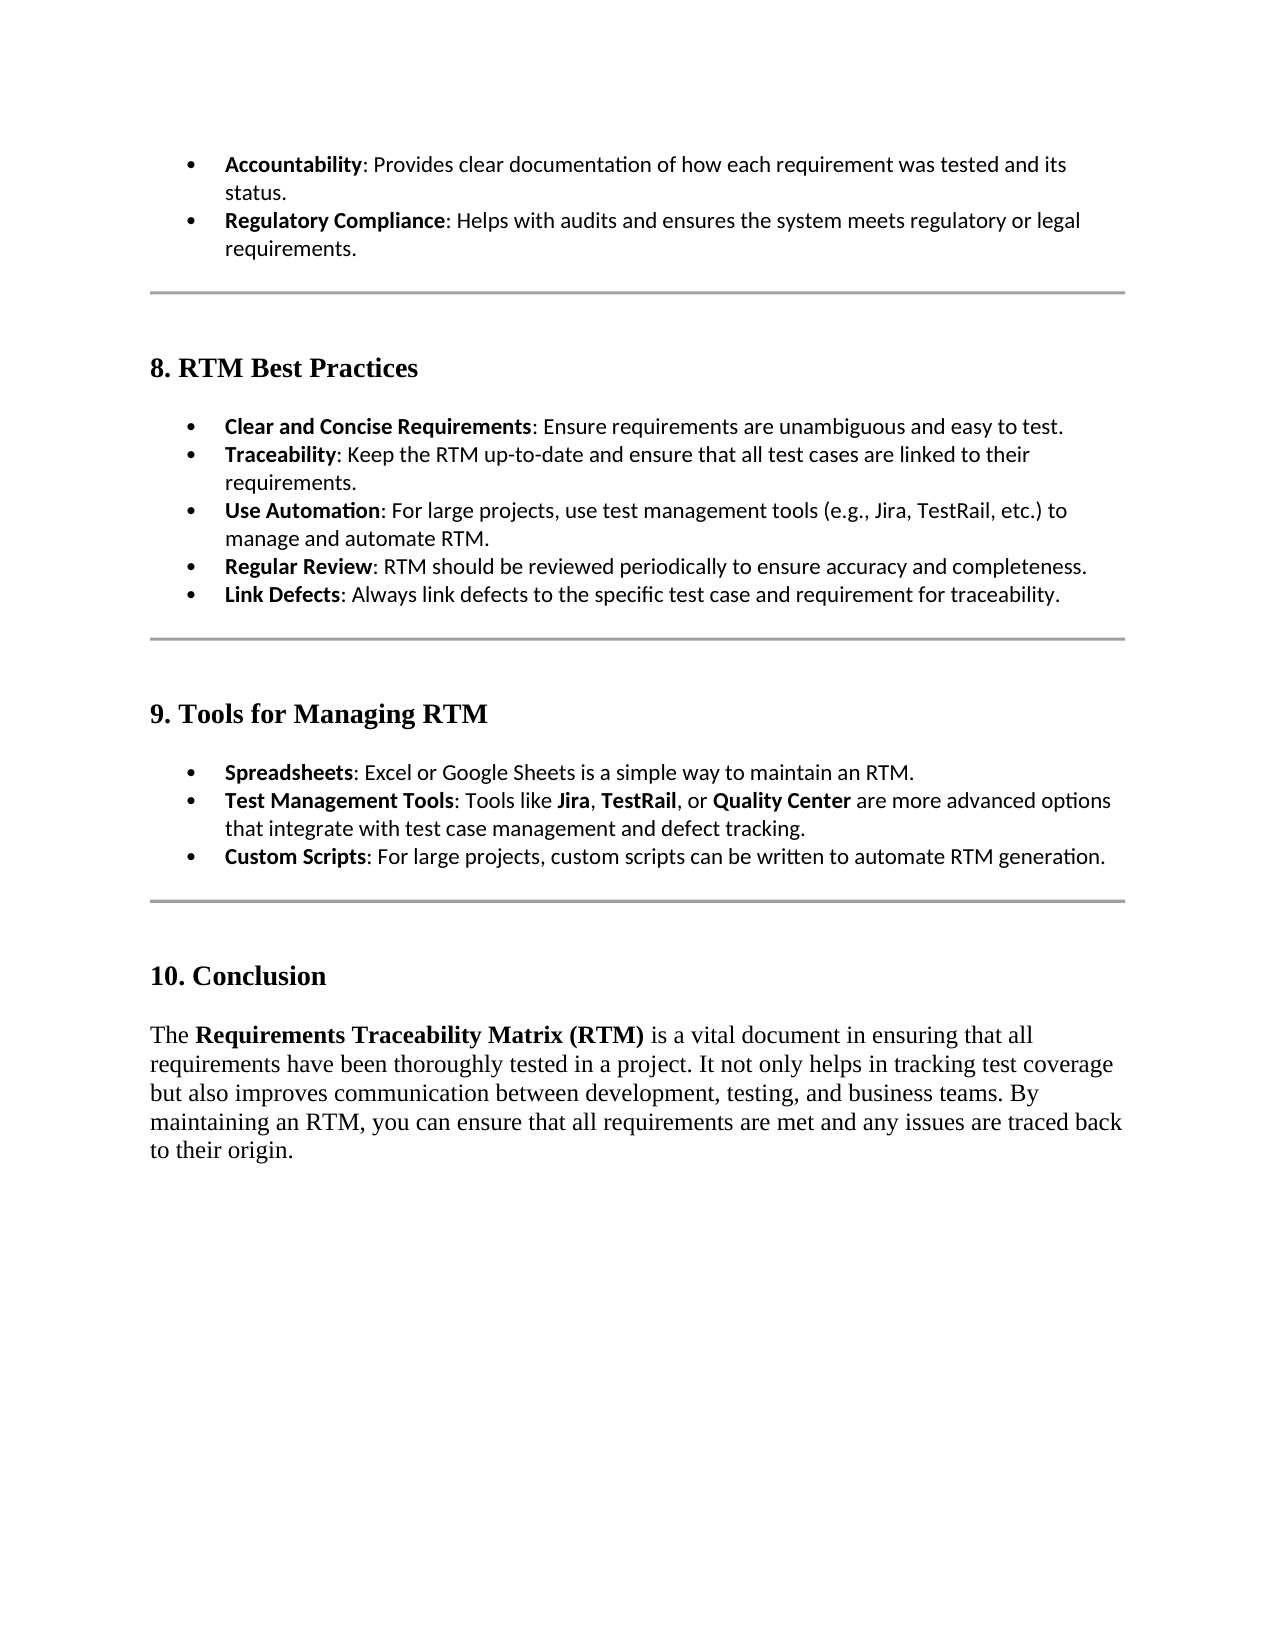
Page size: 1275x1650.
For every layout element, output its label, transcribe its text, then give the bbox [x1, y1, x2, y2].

list Traceability: Keep the RTM up-to-date and ensure that all test cases are linked to their requirements. [187, 440, 1125, 496]
subtitle 9. Tools for Managing RTM [150, 697, 1125, 729]
list Accountability: Provides clear documentation of how each requirement was tested and its status. [187, 150, 1125, 206]
list Regulatory Compliance: Helps with audits and ensures the system meets regulatory or legal requirements. [187, 206, 1125, 262]
list Regular Review: RTM should be reviewed periodically to ensure accuracy and completeness. [187, 552, 1125, 580]
list Link Defects: Always link defects to the specific test case and requirement for traceability. [187, 580, 1125, 608]
list Clear and Concise Requirements: Ensure requirements are unambiguous and easy to test. [187, 412, 1125, 440]
list Spreadsheets: Excel or Google Sheets is a simple way to maintain an RTM. [187, 758, 1125, 786]
subtitle 10. Conclusion [150, 959, 1125, 991]
list Use Automation: For large projects, use test management tools (e.g., Jira, TestRail, etc.) to manage and automate RTM. [187, 496, 1125, 552]
subtitle 8. RTM Best Practices [150, 351, 1125, 383]
list Custom Scripts: For large projects, custom scripts can be written to automate RTM generation. [187, 842, 1125, 871]
text The Requirements Traceability Matrix (RTM) is a vital document in ensuring that all requirements have been thoroughly tested in a project. It not only helps in tracking test coverage but also improves communication between development, testing, and business teams. By maintaining an RTM, you can ensure that all requirements are met and any issues are traced back to their origin. [150, 1021, 1125, 1164]
list Test Management Tools: Tools like Jira, TestRail, or Quality Center are more advanced options that integrate with test case management and defect tracking. [187, 786, 1125, 842]
